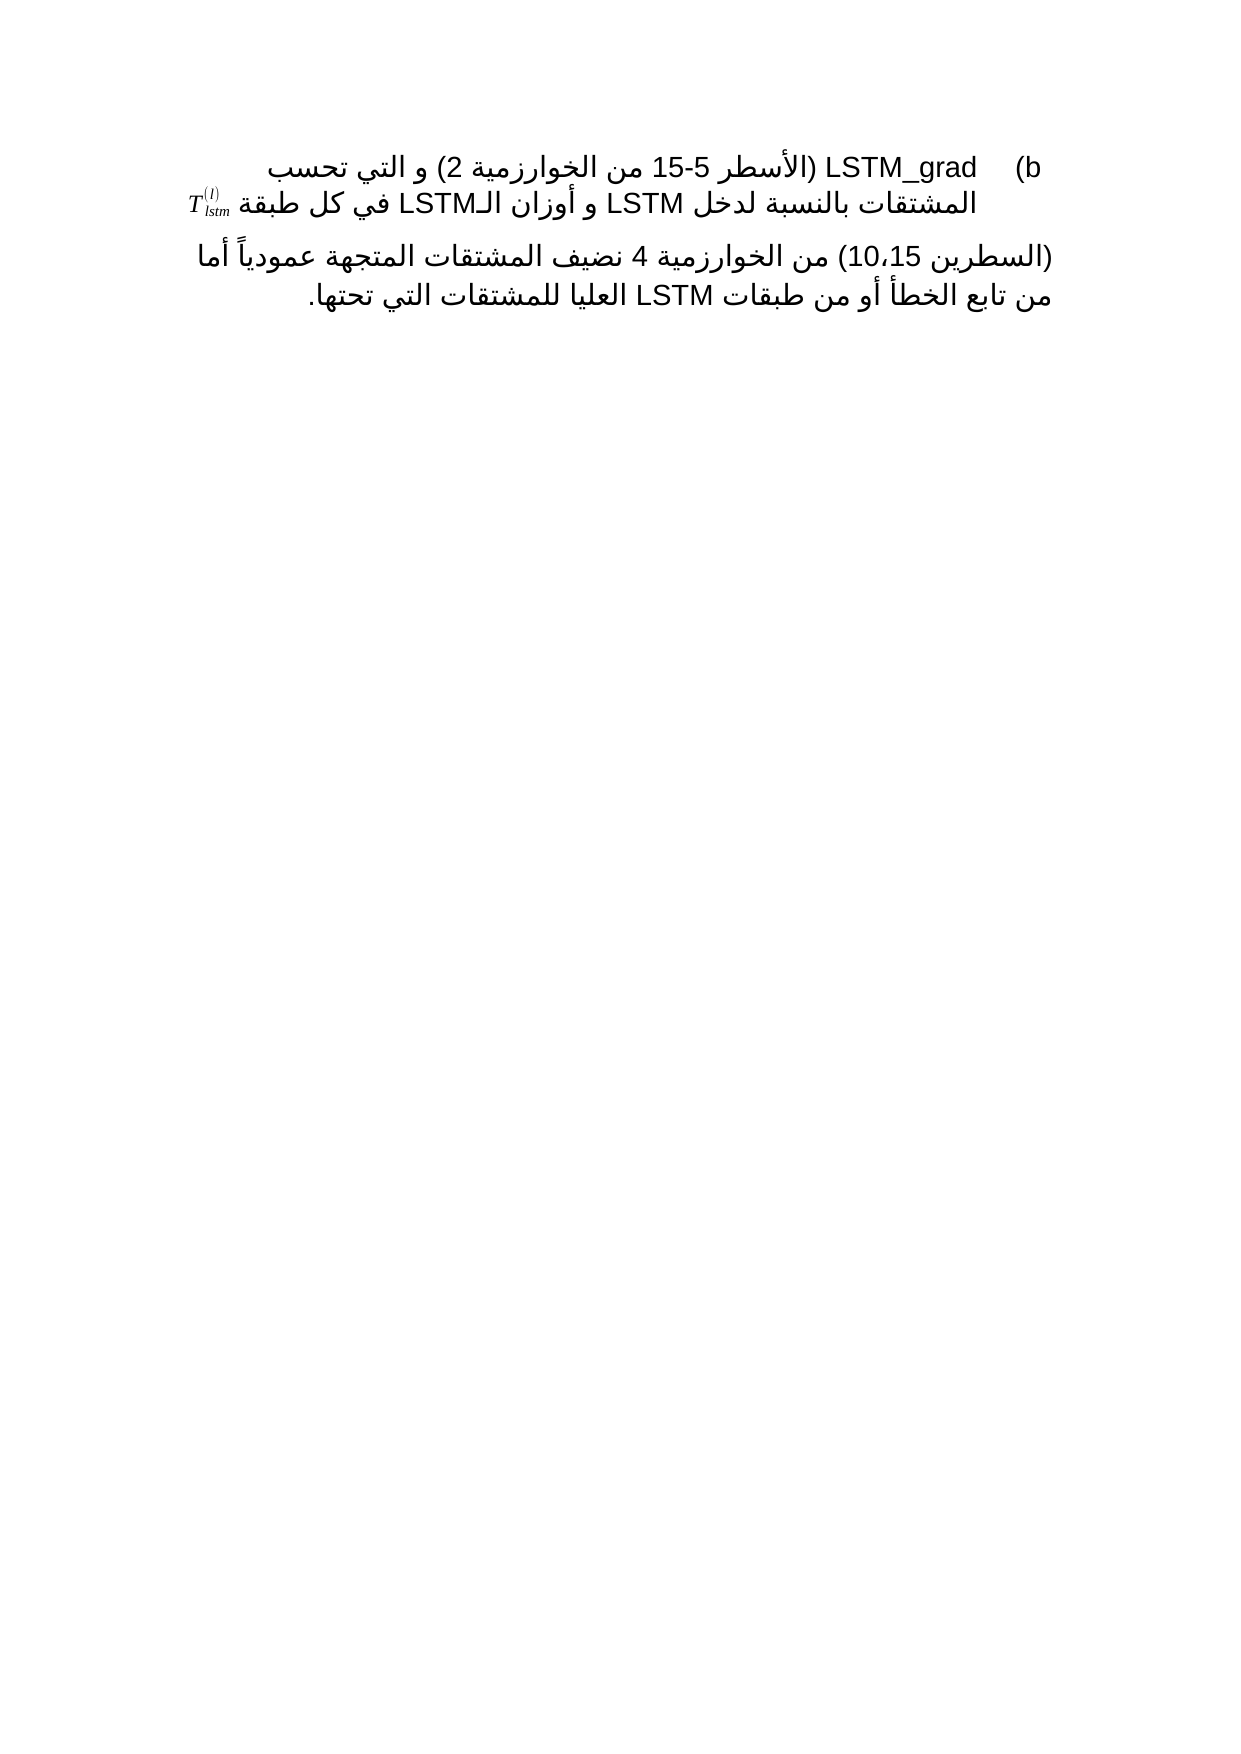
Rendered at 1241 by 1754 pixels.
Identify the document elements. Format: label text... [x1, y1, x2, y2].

list LSTM_grad (الأسطر 5-15 من الخوارزمية 2) و التي تحسب المشتقات بالنسبة لدخل LSTM و أوزان الـLSTM في كل طبقة [187, 150, 1015, 221]
text (السطرين 10،15) من الخوارزمية 4 نضيف المشتقات المتجهة عمودياً أما من تابع الخطأ أو من طبقات LSTM العليا للمشتقات التي تحتها. [187, 239, 1053, 311]
